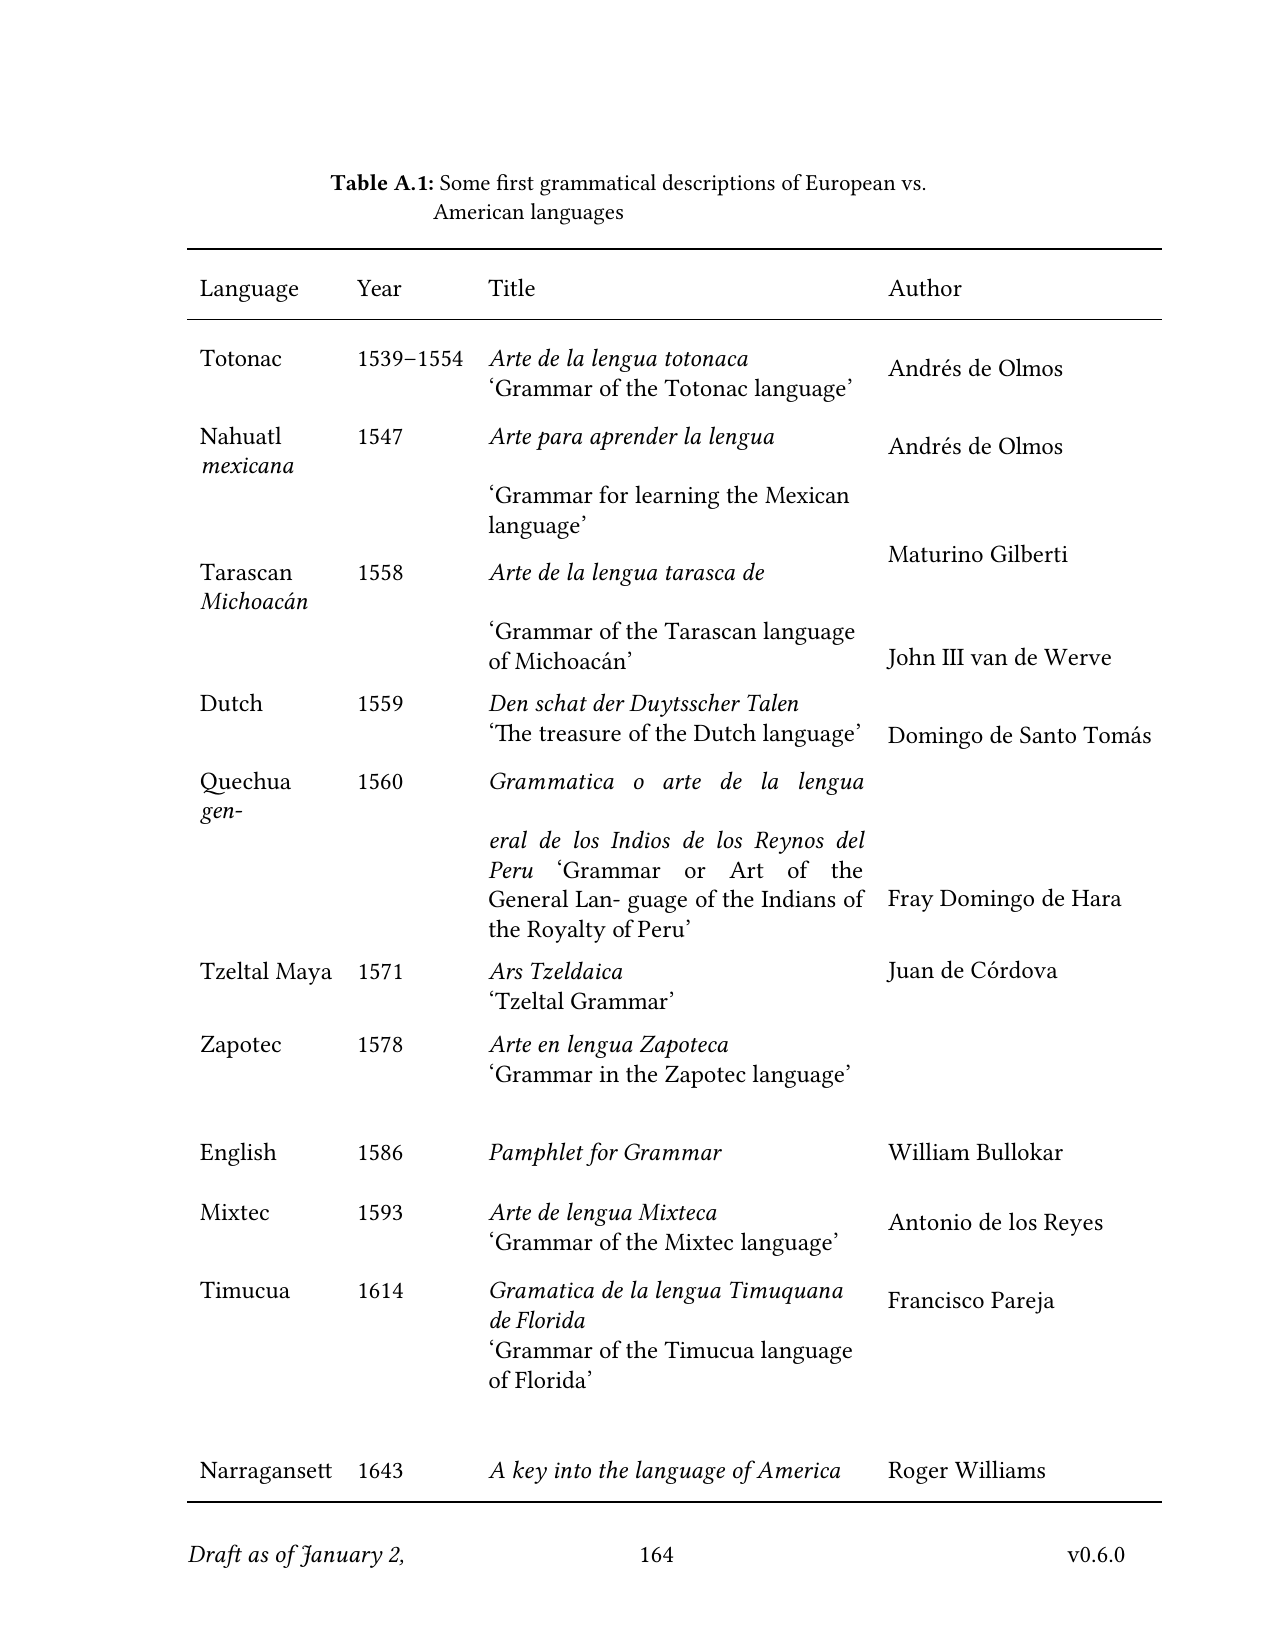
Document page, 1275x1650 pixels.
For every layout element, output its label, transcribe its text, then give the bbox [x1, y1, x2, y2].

text Quechua 1560 Grammatica o arte de la lengua gen- [200, 767, 863, 824]
text Language Year Title Author [200, 274, 1181, 303]
text ‘The treasure of the Dutch language’ [488, 719, 863, 747]
text English 1586 Pamphlet for Grammar William Bullokar [200, 1138, 1181, 1166]
text Andrés de Olmos Andrés de Olmos [888, 354, 1065, 461]
text ‘Grammar of the Tarascan language of Michoacán’ [488, 617, 863, 675]
text ‘Grammar for learning the Mexican language’ [488, 481, 863, 539]
text Zapotec 1578 Arte en lengua Zapoteca [200, 1030, 863, 1058]
text Narragansett 1643 A key into the language of America Roger Williams [200, 1456, 1181, 1484]
text ‘Tzeltal Grammar’ [488, 987, 863, 1016]
text Antonio de los Reyes Francisco Pareja [888, 1208, 1181, 1315]
text Timucua 1614 Gramatica de la lengua Timuquana de Florida [200, 1276, 863, 1335]
text Tarascan 1558 Arte de la lengua tarasca de Michoacán [200, 558, 863, 615]
text Totonac 1539–1554 Arte de la lengua totonaca [200, 344, 863, 372]
text Fray Domingo de Hara Juan de Córdova [888, 884, 1129, 984]
text Mixtec 1593 Arte de lengua Mixteca [200, 1198, 863, 1227]
text ‘Grammar of the Mixtec language’ [488, 1228, 863, 1257]
text John III van de Werve Domingo de Santo Tomás [888, 643, 1181, 749]
text Nahuatl 1547 Arte para aprender la lengua mexicana [200, 422, 863, 479]
text ‘Grammar in the Zapotec language’ [488, 1060, 863, 1088]
text Dutch 1559 Den schat der Duytsscher Talen [200, 689, 863, 717]
text Table A.1: Some first grammatical descriptions of European vs. American languages [330, 170, 1020, 225]
text eral de los Indios de los Reynos del Peru ‘Grammar or Art of the General Lan- guage of the Indians of the Royalty of Peru’ [488, 826, 863, 944]
text ‘Grammar of the Totonac language’ [488, 374, 863, 402]
text ‘Grammar of the Timucua language of Florida’ [488, 1336, 863, 1394]
text Maturino Gilberti [888, 540, 1181, 569]
text Tzeltal Maya 1571 Ars Tzeldaica [200, 957, 863, 986]
